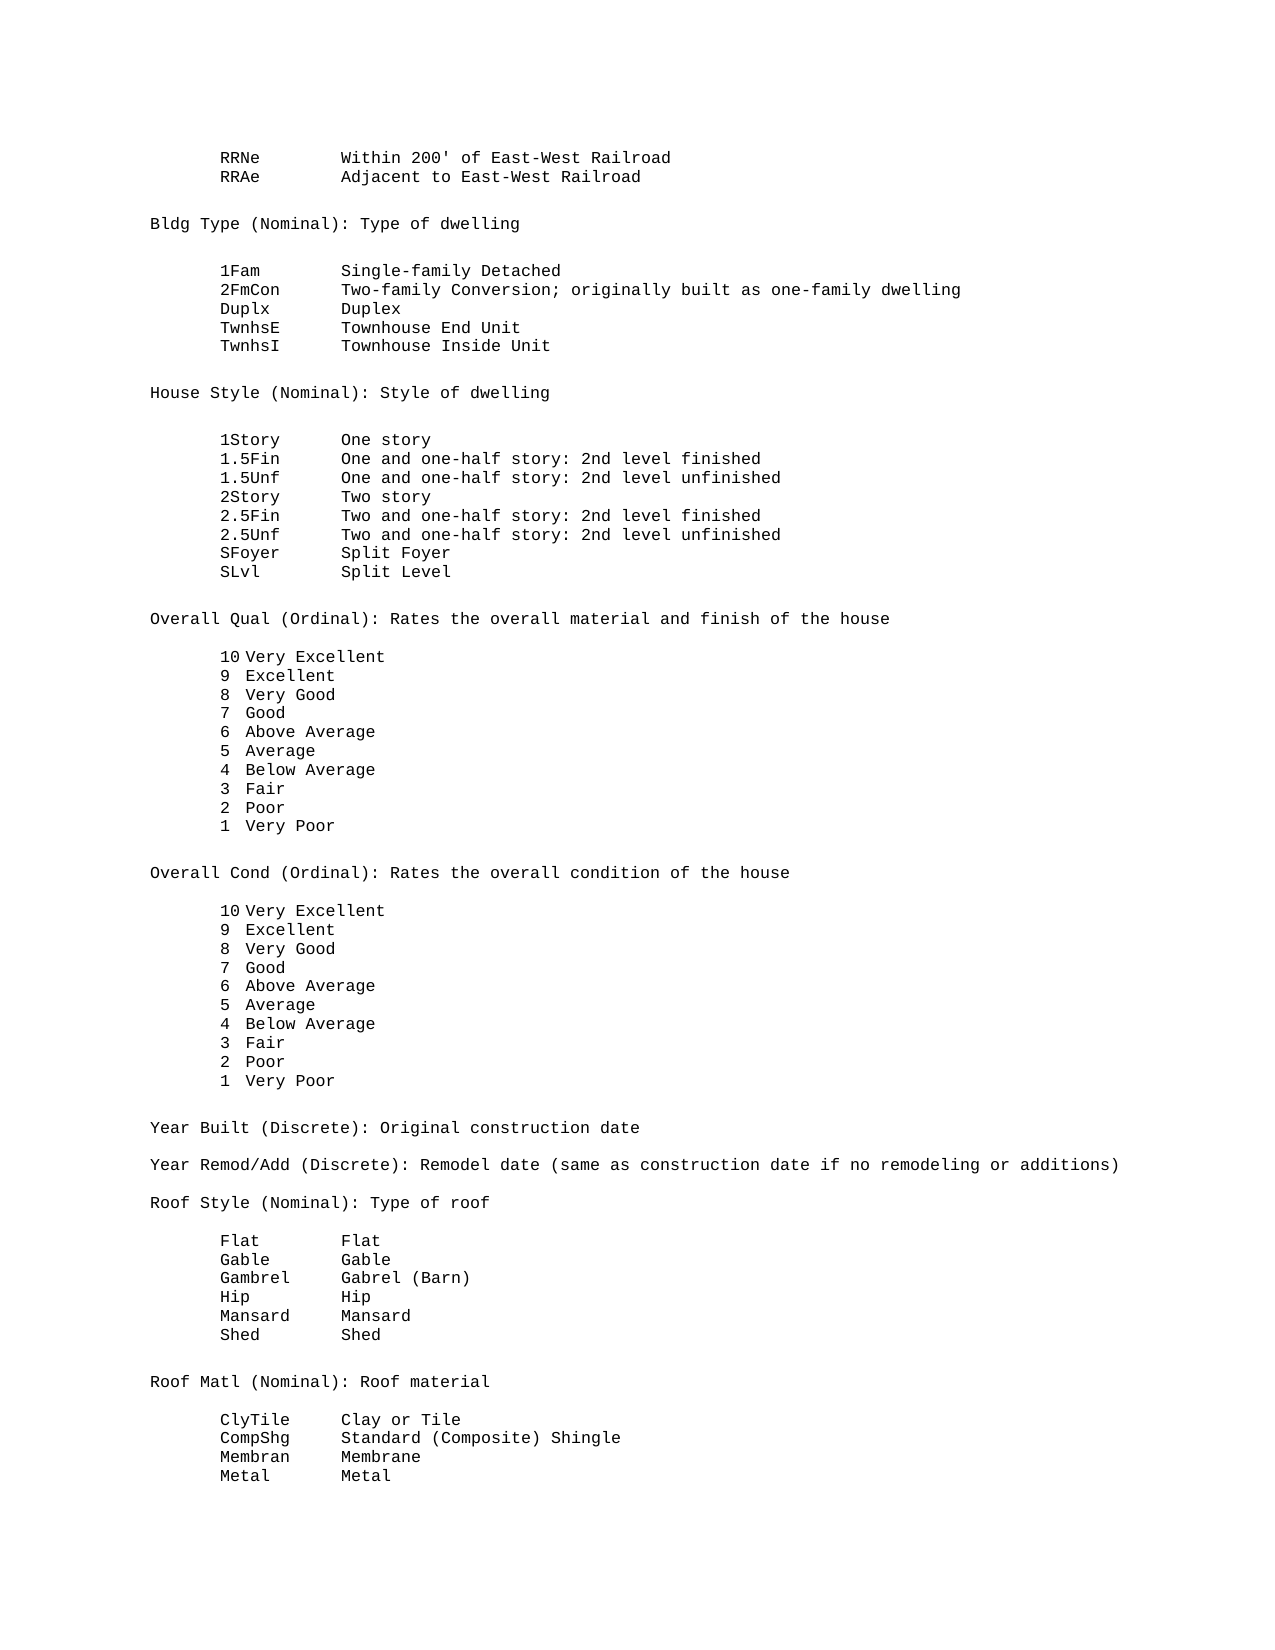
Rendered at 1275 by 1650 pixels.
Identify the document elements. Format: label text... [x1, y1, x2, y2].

text 10 Very Excellent [150, 903, 1125, 921]
text Overall Qual (Ordinal): Rates the overall material and finish of the house [150, 611, 1125, 629]
text Membran Membrane [150, 1449, 1125, 1468]
text House Style (Nominal): Style of dwelling [150, 385, 1125, 404]
text 3 Fair [150, 780, 1125, 799]
text 2 Poor [150, 1053, 1125, 1072]
text Overall Cond (Ordinal): Rates the overall condition of the house [150, 865, 1125, 884]
text 2 Poor [150, 799, 1125, 818]
text Flat Flat [150, 1232, 1125, 1251]
text SFoyer Split Foyer [150, 545, 1125, 564]
text 1 Very Poor [150, 818, 1125, 837]
text 10 Very Excellent [150, 648, 1125, 667]
text Metal Metal [150, 1468, 1125, 1487]
text 6 Above Average [150, 978, 1125, 997]
text 9 Excellent [150, 921, 1125, 940]
text 7 Good [150, 959, 1125, 978]
text Bldg Type (Nominal): Type of dwelling [150, 216, 1125, 234]
text 8 Very Good [150, 686, 1125, 705]
text 6 Above Average [150, 724, 1125, 743]
text 1.5Fin One and one-half story: 2nd level finished [150, 451, 1125, 469]
text 7 Good [150, 705, 1125, 724]
text ClyTile Clay or Tile [150, 1411, 1125, 1430]
text Roof Style (Nominal): Type of roof [150, 1194, 1125, 1213]
text 4 Below Average [150, 1016, 1125, 1034]
text TwnhsE Townhouse End Unit [150, 319, 1125, 338]
text RRAe Adjacent to East-West Railroad [150, 169, 1125, 188]
text Mansard Mansard [150, 1308, 1125, 1327]
text SLvl Split Level [150, 564, 1125, 583]
text Shed Shed [150, 1327, 1125, 1345]
text Roof Matl (Nominal): Roof material [150, 1373, 1125, 1392]
text 9 Excellent [150, 667, 1125, 686]
text 8 Very Good [150, 940, 1125, 959]
text 3 Fair [150, 1034, 1125, 1053]
text Hip Hip [150, 1289, 1125, 1308]
text Gambrel Gabrel (Barn) [150, 1270, 1125, 1289]
text 5 Average [150, 743, 1125, 761]
text 4 Below Average [150, 761, 1125, 780]
text RRNe Within 200' of East-West Railroad [150, 150, 1125, 169]
text Year Remod/Add (Discrete): Remodel date (same as construction date if no remodeling or additions) [150, 1157, 1125, 1176]
text 1.5Unf One and one-half story: 2nd level unfinished [150, 469, 1125, 488]
text 1Fam Single-family Detached [150, 263, 1125, 281]
text 2FmCon Two-family Conversion; originally built as one-family dwelling [150, 281, 1125, 300]
text Gable Gable [150, 1251, 1125, 1270]
text 2Story Two story [150, 488, 1125, 507]
text 5 Average [150, 997, 1125, 1016]
text Duplx Duplex [150, 300, 1125, 319]
text TwnhsI Townhouse Inside Unit [150, 338, 1125, 357]
text 2.5Fin Two and one-half story: 2nd level finished [150, 507, 1125, 526]
text 1Story One story [150, 432, 1125, 451]
text Year Built (Discrete): Original construction date [150, 1119, 1125, 1138]
text 2.5Unf Two and one-half story: 2nd level unfinished [150, 526, 1125, 545]
text CompShg Standard (Composite) Shingle [150, 1430, 1125, 1449]
text 1 Very Poor [150, 1072, 1125, 1091]
